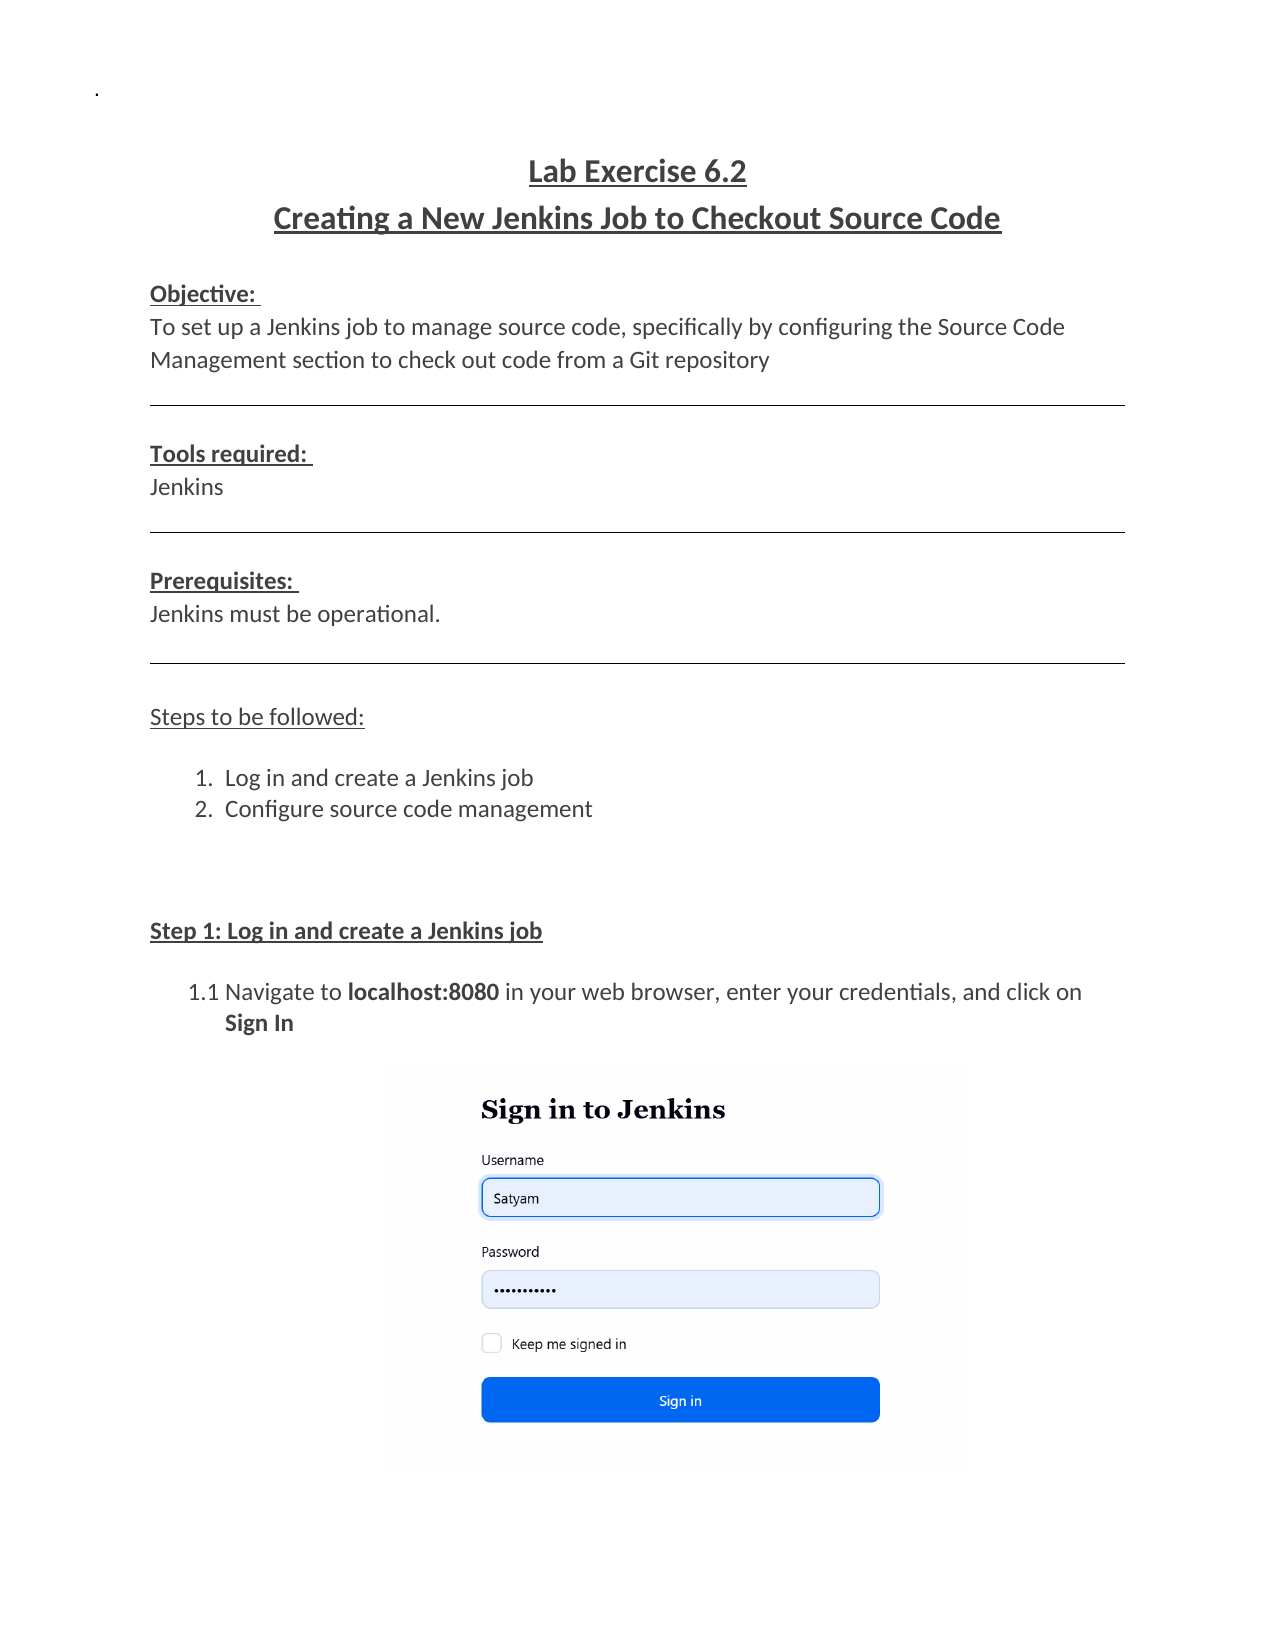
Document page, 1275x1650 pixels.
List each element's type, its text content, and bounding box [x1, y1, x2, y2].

text Tools required: [150, 438, 1125, 469]
list Log in and create a Jenkins job [194, 762, 1125, 793]
text Jenkins [150, 471, 1125, 501]
text Creating a New Jenkins Job to Checkout Source Code [150, 197, 1125, 237]
text Lab Exercise 6.2 [150, 150, 1125, 191]
list Navigate to localhost:8080 in your web browser, enter your credentials, and click on Sign In [187, 976, 1125, 1037]
list Configure source code management [194, 793, 1125, 823]
text To set up a Jenkins job to manage source code, specifically by configuring the Source Code Management section to check out code from a Git repository [150, 311, 1125, 374]
text Step 1: Log in and create a Jenkins job [150, 915, 1125, 946]
text Objective: [150, 278, 1125, 309]
text Steps to be followed: [150, 701, 1125, 732]
text Prerequisites: [150, 566, 1125, 596]
text Jenkins must be operational. [150, 598, 1125, 629]
picture [386, 1067, 964, 1470]
